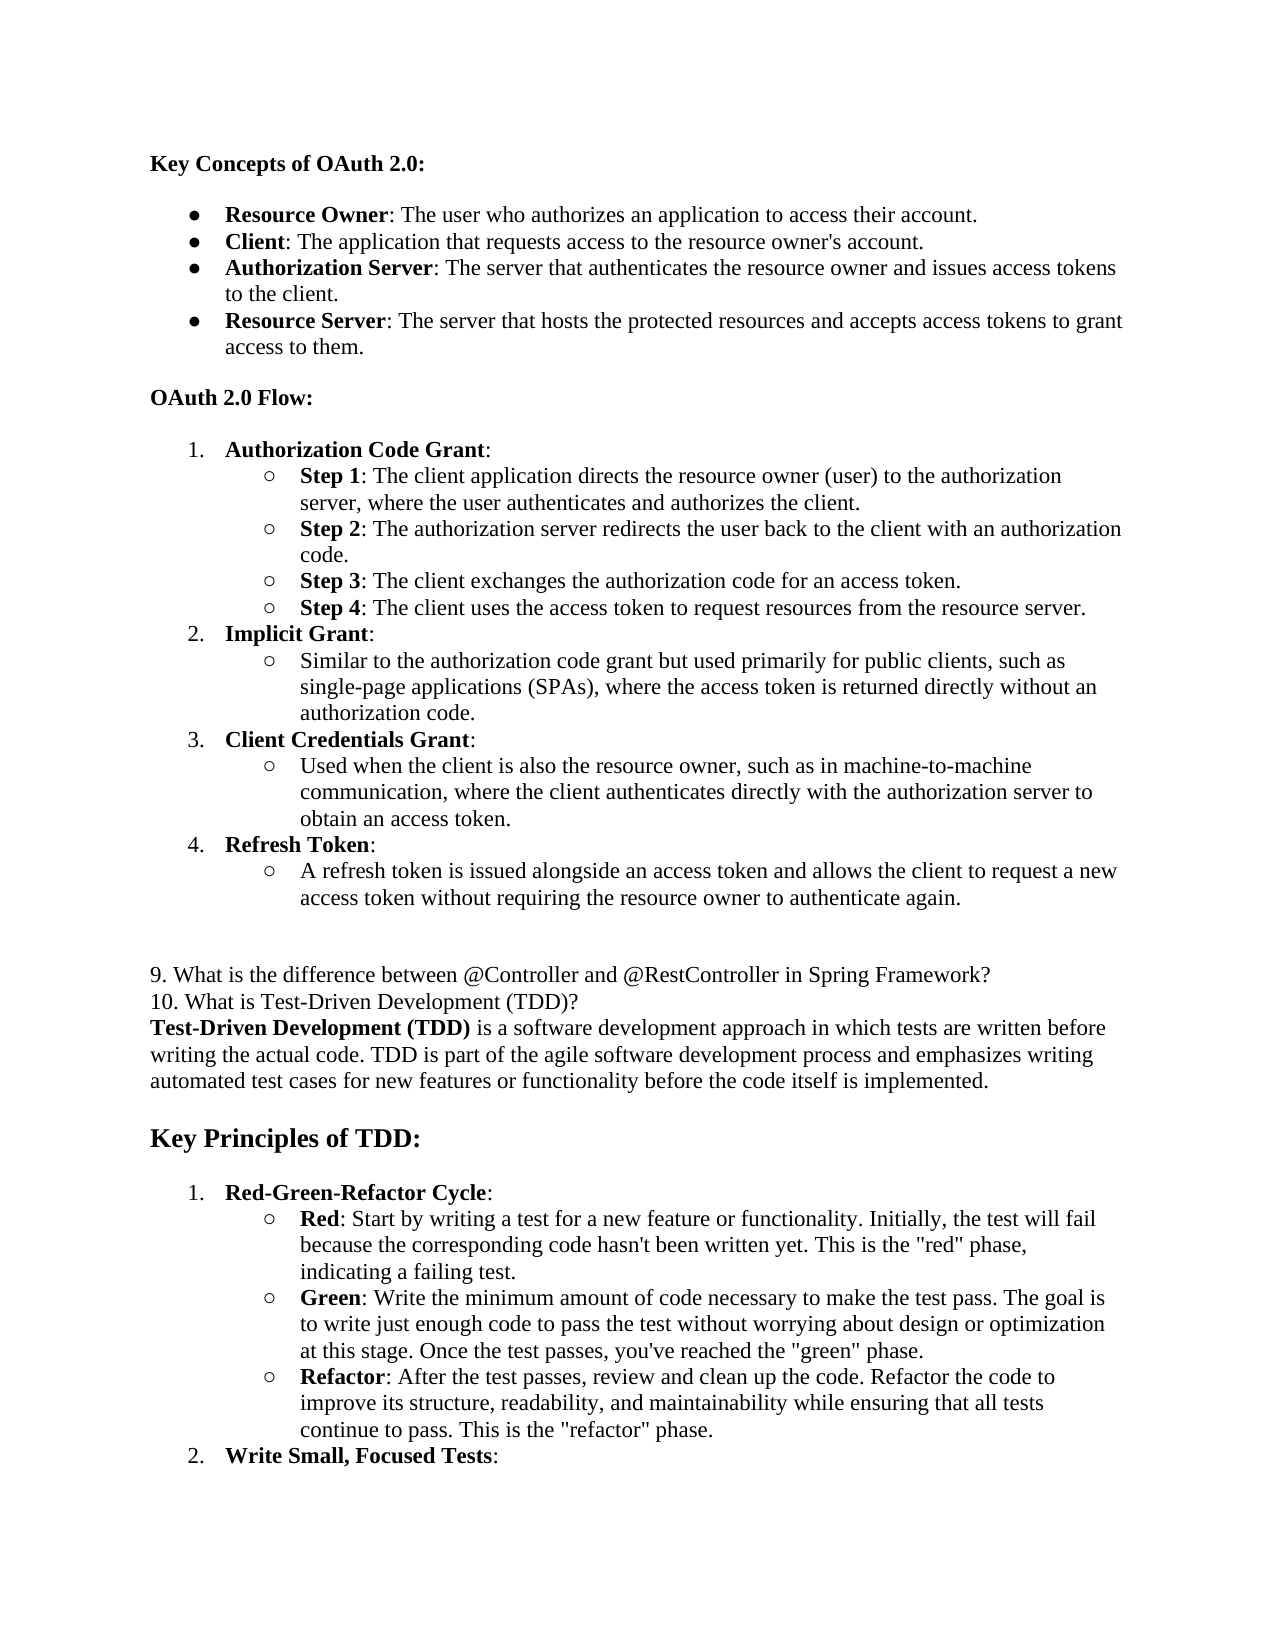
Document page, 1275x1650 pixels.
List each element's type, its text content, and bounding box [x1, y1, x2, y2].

list Green: Write the minimum amount of code necessary to make the test pass. The goal is to write just enough code to pass the test without worrying about design or optimization at this stage. Once the test passes, you've reached the "green" phase. [262, 1284, 1125, 1363]
list Implicit Grant: [187, 620, 1125, 647]
list Refresh Token: [187, 831, 1125, 857]
list A refresh token is issued alongside an access token and allows the client to request a new access token without requiring the resource owner to authenticate again. [262, 857, 1125, 910]
list Step 3: The client exchanges the authorization code for an access token. [262, 568, 1125, 594]
subtitle Key Principles of TDD: [150, 1122, 1125, 1154]
subtitle Key Concepts of OAuth 2.0: [150, 150, 1125, 176]
list Authorization Server: The server that authenticates the resource owner and issues access tokens to the client. [187, 254, 1125, 307]
list Authorization Code Grant: [187, 436, 1125, 462]
subtitle OAuth 2.0 Flow: [150, 384, 1125, 411]
list Similar to the authorization code grant but used primarily for public clients, such as single-page applications (SPAs), where the access token is returned directly without an authorization code. [262, 647, 1125, 726]
text 9. What is the difference between @Controller and @RestController in Spring Framework? [150, 962, 1125, 988]
list Client Credentials Grant: [187, 726, 1125, 752]
list Step 2: The authorization server redirects the user back to the client with an authorization code. [262, 515, 1125, 568]
list Red-Green-Refactor Cycle: [187, 1179, 1125, 1205]
list Write Small, Focused Tests: [187, 1442, 1125, 1468]
list Step 1: The client application directs the resource owner (user) to the authorization server, where the user authenticates and authorizes the client. [262, 462, 1125, 515]
text 10. What is Test-Driven Development (TDD)? Test-Driven Development (TDD) is a software development approach in which tests are written before writing the actual code. TDD is part of the agile software development process and emphasizes writing automated test cases for new features or functionality before the code itself is implemented. [150, 988, 1125, 1093]
list Red: Start by writing a test for a new feature or functionality. Initially, the test will fail because the corresponding code hasn't been written yet. This is the "red" phase, indicating a failing test. [262, 1205, 1125, 1284]
list Refactor: After the test passes, review and clean up the code. Refactor the code to improve its structure, readability, and maintainability while ensuring that all tests continue to pass. This is the "refactor" phase. [262, 1363, 1125, 1442]
list Resource Owner: The user who authorizes an application to access their account. [187, 201, 1125, 228]
list Used when the client is also the resource owner, such as in machine-to-machine communication, where the client authenticates directly with the authorization server to obtain an access token. [262, 752, 1125, 831]
list Client: The application that requests access to the resource owner's account. [187, 228, 1125, 254]
list Resource Server: The server that hosts the protected resources and accepts access tokens to grant access to them. [187, 307, 1125, 359]
list Step 4: The client uses the access token to request resources from the resource server. [262, 594, 1125, 620]
